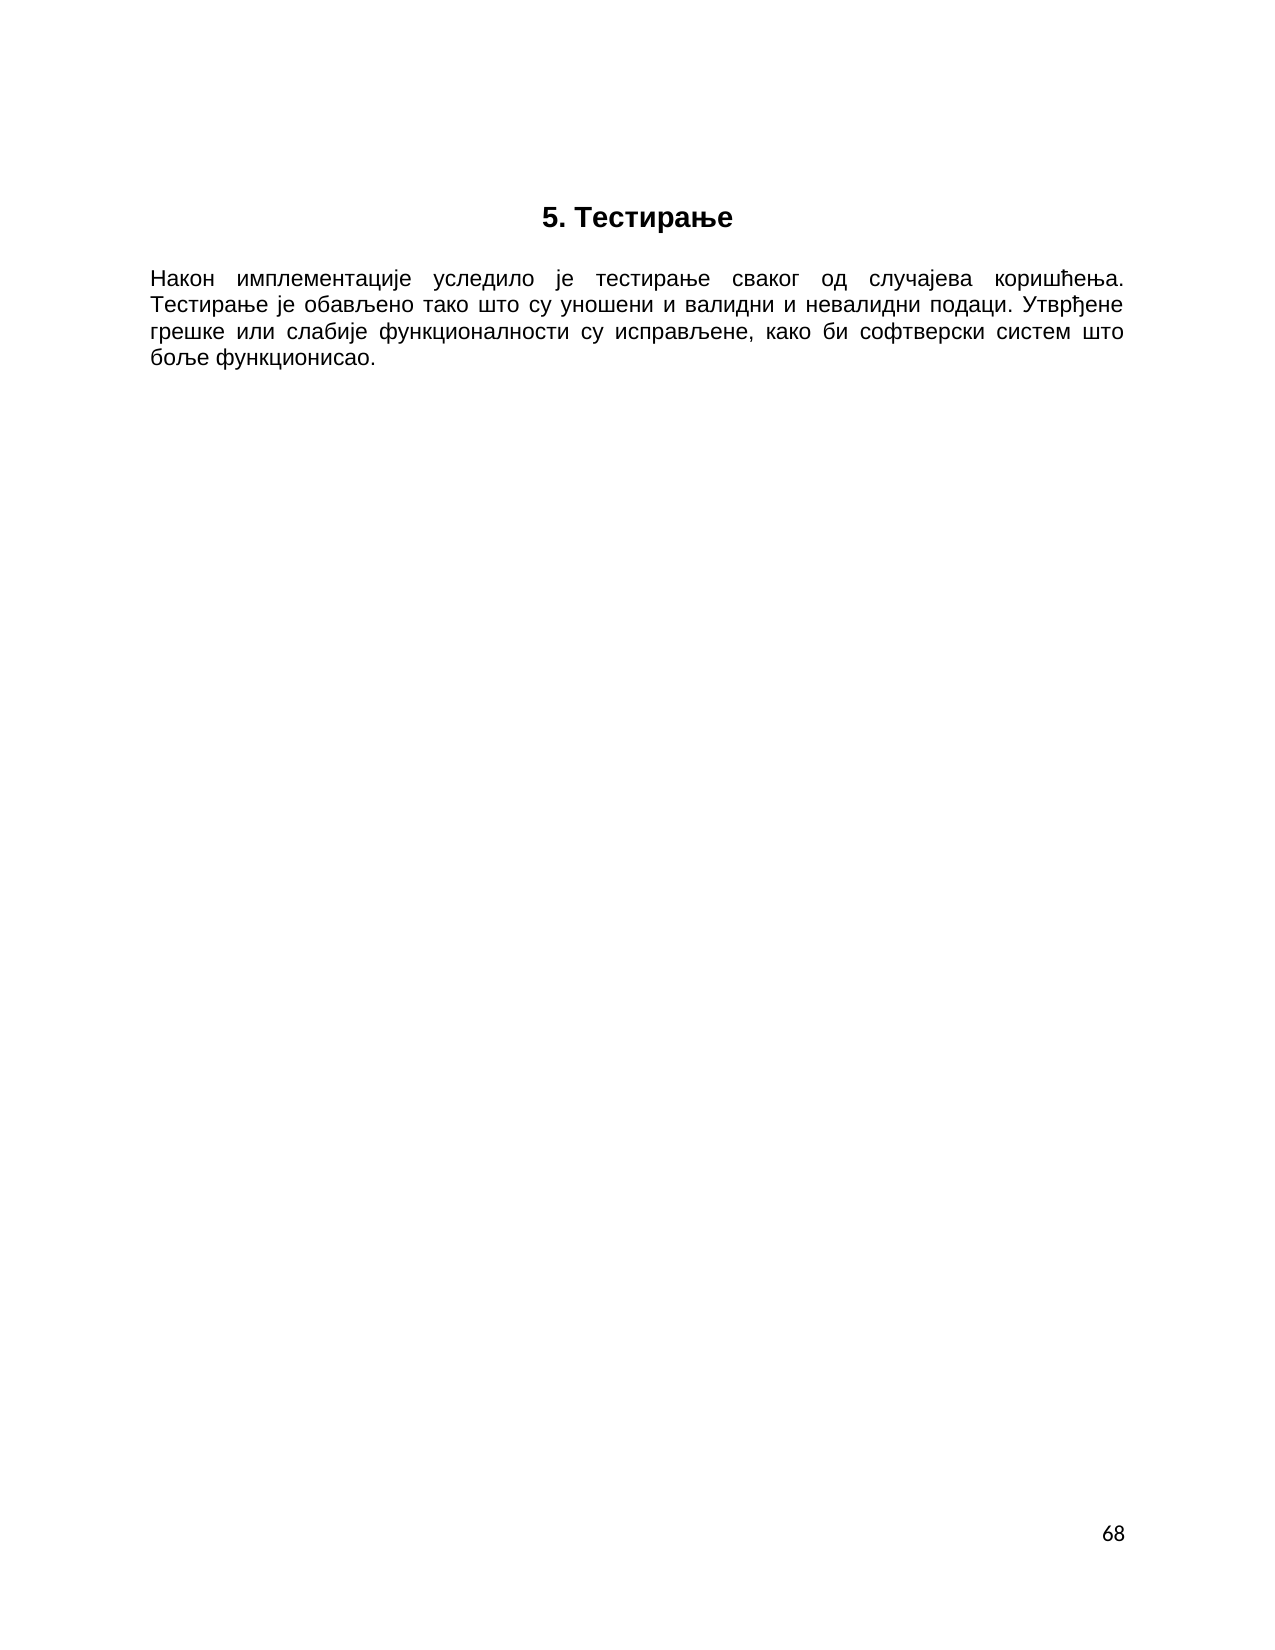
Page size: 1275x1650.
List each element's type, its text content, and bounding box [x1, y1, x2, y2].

text Након имплементације уследило је тестирање сваког од случајева коришћења. Тестирање је обављено тако што су уношени и валидни и невалидни подаци. Утврђене грешке или слабије функционалности су исправљене, како би софтверски систем што боље функционисао. [150, 265, 1125, 370]
subtitle 5. Тестирање [150, 200, 1125, 233]
